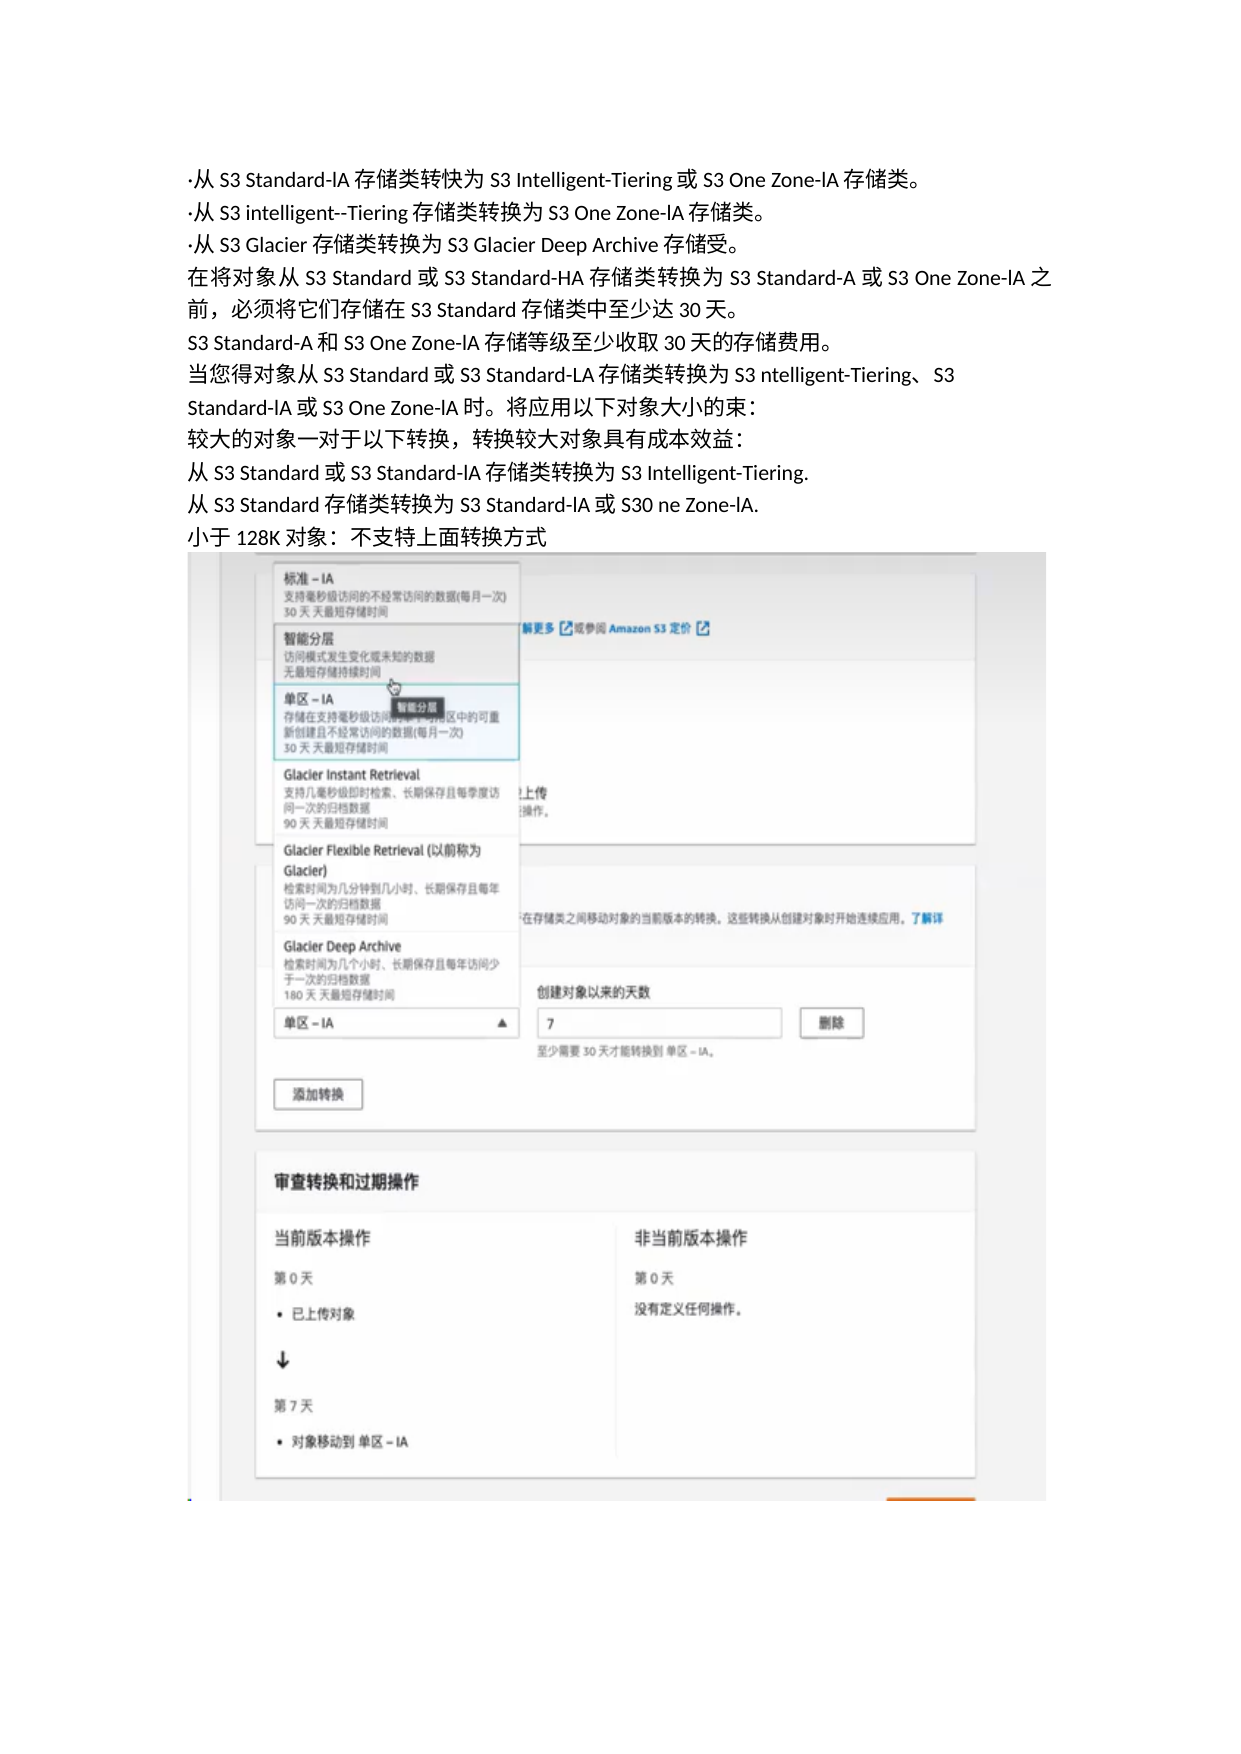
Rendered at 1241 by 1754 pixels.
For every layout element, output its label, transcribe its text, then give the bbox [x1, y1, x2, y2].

text 从S3 Standard或S3 Standard-lA存储类转换为S3 Intelligent-Tiering. [187, 454, 1053, 487]
text ·从S3 intelligent--Tiering存储类转换为S3 One Zone-lA存储类。 [187, 194, 1053, 227]
text S3 Standard-A和S3 One Zone-lA存储等级至少收取30天的存储费用。 [187, 324, 1053, 357]
text ·从S3 Standard-lA存储类转快为S3 Intelligent-Tiering或S3 One Zone-lA存储类。 [187, 162, 1053, 194]
text ·从S3 Glacier存储类转换为S3 Glacier Deep Archive存储受。 [187, 227, 1053, 259]
text 当您得对象从S3 Standard或S3 Standard-LA存储类转换为S3 ntelligent-Tiering、S3 [187, 357, 1053, 389]
text 小于128K对象：不支特上面转换方式 [187, 519, 1053, 552]
text Standard-lA或S3 One Zone-lA时。将应用以下对象大小的束： [187, 389, 1053, 422]
text 较大的对象一对于以下转换，转换较大对象具有成本效益： [187, 422, 1053, 454]
picture [187, 552, 1047, 1501]
text 从S3 Standard存储类转换为S3 Standard-lA或S30 ne Zone-lA. [187, 487, 1053, 519]
text 在将对象从S3 Standard或S3 Standard-HA存储类转换为S3 Standard-A或S3 One Zone-lA之前，必须将它们存储在S3 Standard存储类中至少达30天。 [187, 259, 1053, 324]
